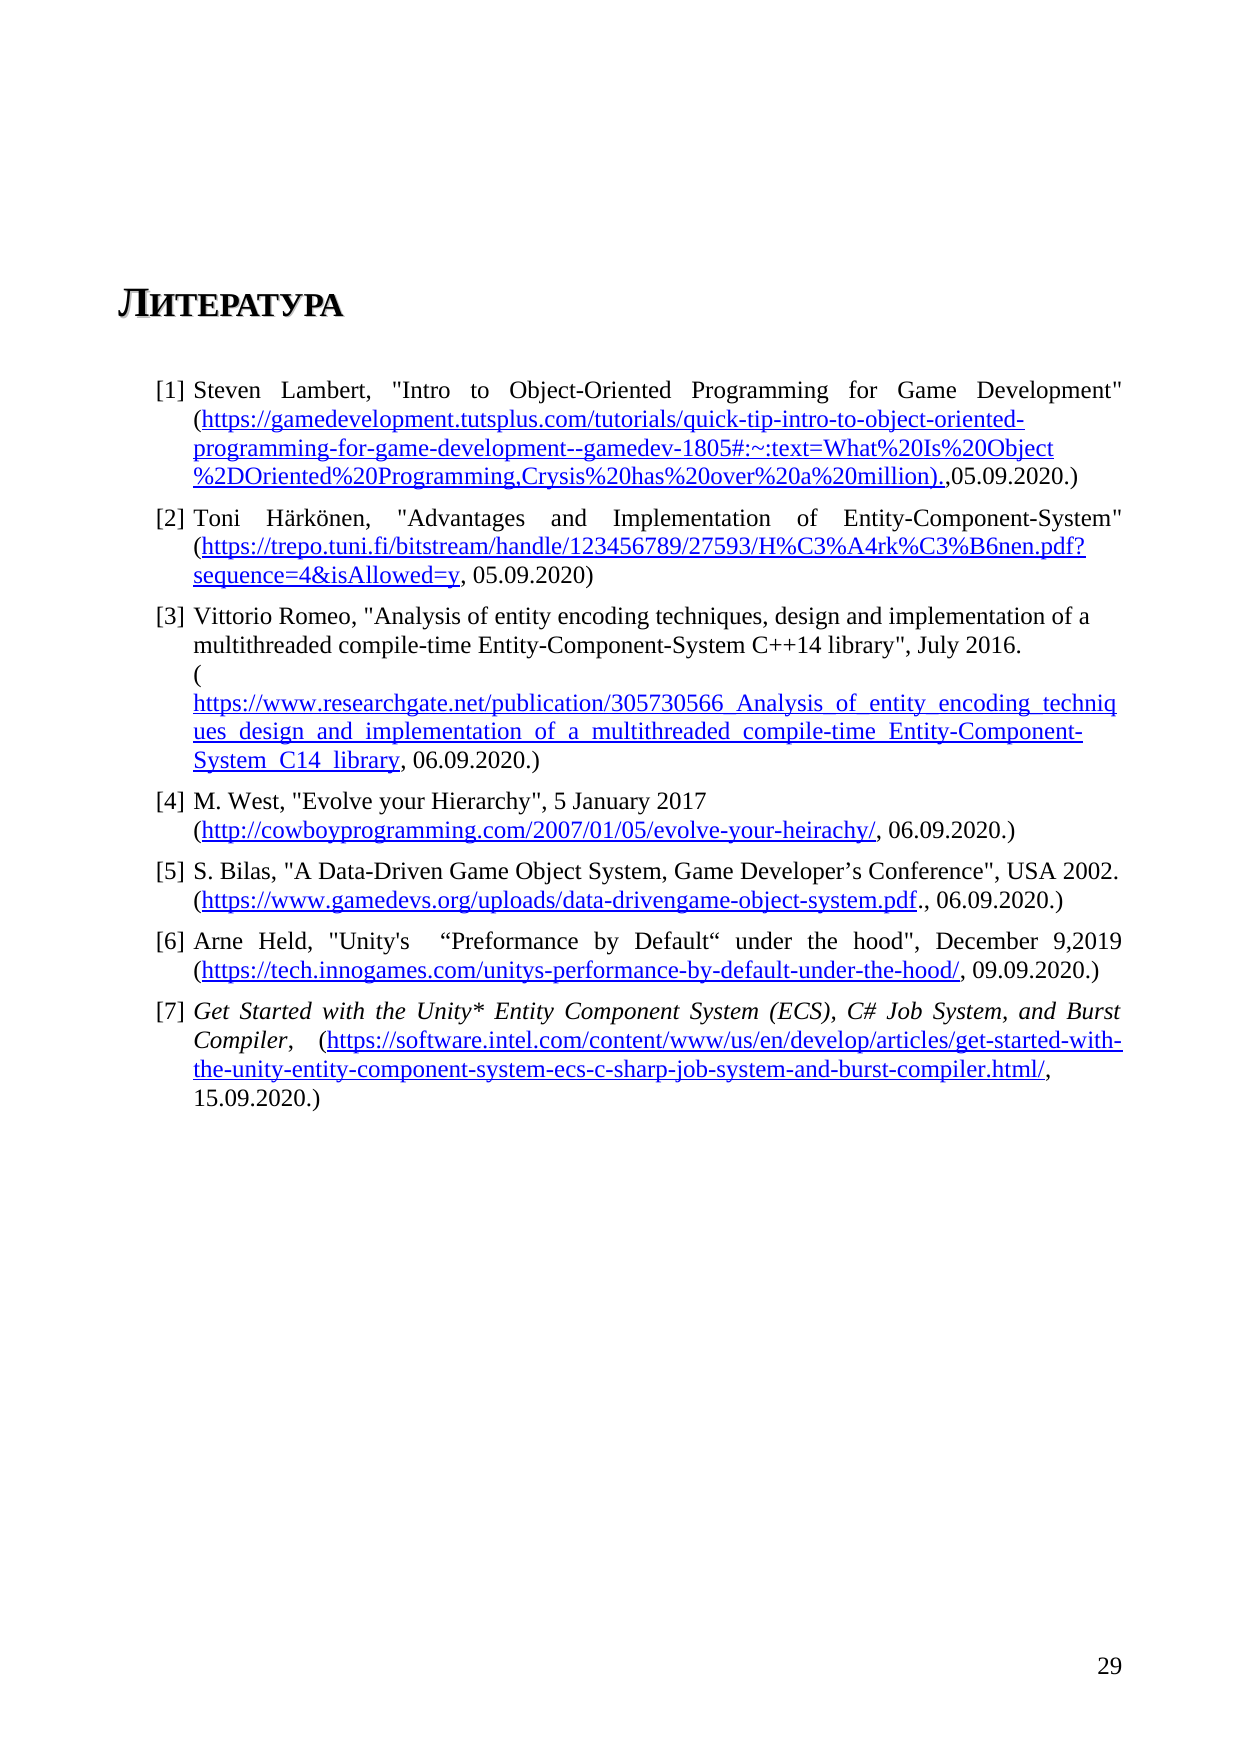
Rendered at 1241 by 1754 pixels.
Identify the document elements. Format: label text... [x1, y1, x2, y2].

text Steven Lambert, "Intro to Object-Oriented Programming for Game Development" (https://gamedevelopment.tutsplus.com/tutorials/quick-tip-intro-to-object-oriented-programming-for-game-development--gamedev-1805#:~:text=What%20Is%20Object%2DOriented%20Programming,Crysis%20has%20over%20a%20million).,05.09.2020.) [156, 375, 1122, 490]
text Get Started with the Unity* Entity Component System (ECS), C# Job System, and Burst Compiler, (https://software.intel.com/content/www/us/en/develop/articles/get-started-with-the-unity-entity-component-system-ecs-c-sharp-job-system-and-burst-compiler.html/, 15.09.2020.) [156, 996, 1122, 1111]
text Arne Held, "Unity's “Preformance by Default“ under the hood", December 9,2019 (https://tech.innogames.com/unitys-performance-by-default-under-the-hood/, 09.09.2020.) [156, 926, 1122, 984]
text Литература [118, 277, 1122, 325]
text Toni Härkönen, "Advantages and Implementation of Entity-Component-System" (https://trepo.tuni.fi/bitstream/handle/123456789/27593/H%C3%A4rk%C3%B6nen.pdf?sequence=4&isAllowed=y, 05.09.2020) [156, 503, 1122, 589]
text M. West, "Evolve your Hierarchy", 5 January 2017 (http://cowboyprogramming.com/2007/01/05/evolve-your-heirachy/, 06.09.2020.) [156, 786, 1122, 844]
text S. Bilas, "A Data-Driven Game Object System, Game Developer’s Conference", USA 2002. (https://www.gamedevs.org/uploads/data-drivengame-object-system.pdf., 06.09.2020.) [156, 856, 1122, 914]
text Vittorio Romeo, "Analysis of entity encoding techniques, design and implementation of a multithreaded compile-time Entity-Component-System C++14 library", July 2016. (https://www.researchgate.net/publication/305730566_Analysis_of_entity_encoding_techniques_design_and_implementation_of_a_multithreaded_compile-time_Entity-Component-System_C14_library, 06.09.2020.) [156, 601, 1122, 774]
